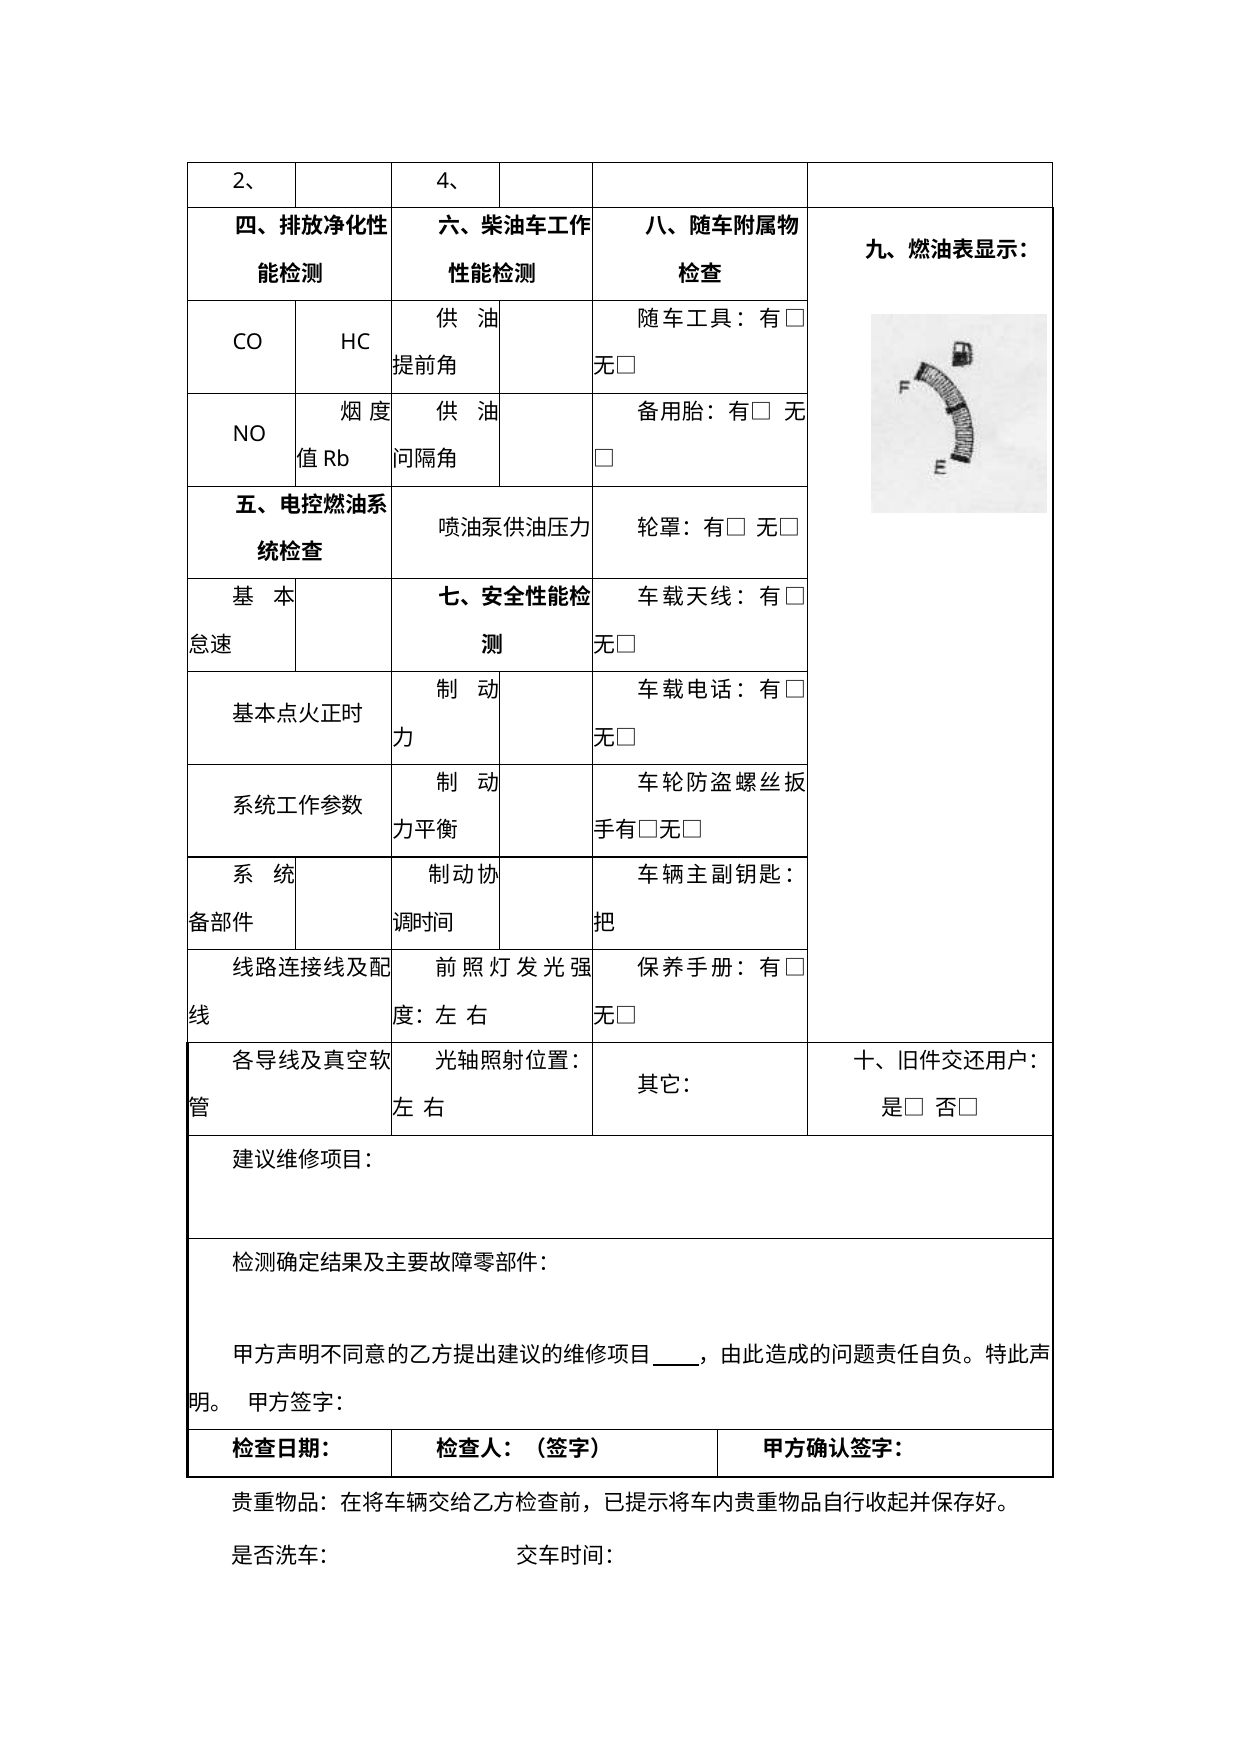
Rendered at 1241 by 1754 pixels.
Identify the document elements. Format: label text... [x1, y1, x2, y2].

table_cell [296, 858, 391, 949]
table_cell 喷油泵供油压力 [392, 487, 592, 578]
table_cell [296, 163, 391, 207]
table_cell 车辆主副钥匙： 把 [593, 858, 807, 949]
table_cell 甲方确认签字： [718, 1430, 1052, 1476]
table_cell 六、柴油车工作性能检测 [392, 208, 592, 300]
table_cell 光轴照射位置： 左 右 [392, 1043, 592, 1134]
table_cell NO [188, 394, 295, 486]
table_cell [500, 163, 592, 207]
table_cell 2、 [188, 163, 295, 207]
table_cell 系统工作参数 [188, 765, 391, 856]
table_cell 各导线及真空软管 [189, 1043, 391, 1134]
table_cell 基本点火正时 [188, 672, 391, 764]
table_cell 烟度值Rb [296, 394, 391, 486]
table_cell 供油问隔角 [392, 394, 499, 486]
table_cell 建议维修项目： [189, 1136, 1052, 1238]
table_cell 系统备部件 [188, 858, 295, 949]
table_cell 十、旧件交还用户：是□ 否□ [808, 1043, 1052, 1134]
table_cell 制动协调时间 [392, 858, 499, 949]
table_cell 其它： [593, 1043, 807, 1134]
table_cell 制动力平衡 [392, 765, 499, 856]
table_cell 随车工具：有□ 无□ [593, 301, 807, 393]
table_cell 车载电话：有□ 无□ [593, 672, 807, 764]
table_cell [808, 163, 1052, 207]
table_cell 检查日期： [189, 1430, 391, 1476]
table_cell [296, 579, 391, 671]
table_cell [500, 394, 592, 486]
table_cell 4、 [392, 163, 499, 207]
table_cell 四、排放净化性能检测 [188, 208, 391, 300]
picture [871, 314, 1047, 513]
table_cell 检测确定结果及主要故障零部件： 甲方声明不同意的乙方提出建议的维修项目 ，由此造成的问题责任自负。特此声明。 甲方签字： [189, 1239, 1052, 1429]
table_cell HC [296, 301, 391, 393]
table_cell 前照灯发光强度：左 右 [392, 950, 592, 1042]
table_cell 保养手册：有□ 无□ [593, 950, 807, 1042]
table_cell [500, 765, 592, 856]
table_cell 五、电控燃油系统检查 [188, 487, 391, 578]
table_cell 轮罩：有□ 无□ [593, 487, 807, 578]
table_cell 备用胎：有□ 无□ [593, 394, 807, 486]
table_cell 线路连接线及配线 [188, 950, 391, 1042]
table_cell [500, 858, 592, 949]
table_cell 七、安全性能检测 [392, 579, 592, 671]
table_cell CO [188, 301, 295, 393]
table_cell 车载天线：有□ 无□ [593, 579, 807, 671]
table_cell [500, 301, 592, 393]
table_cell 车轮防盗螺丝扳手有□无□ [593, 765, 807, 856]
table_cell 供油提前角 [392, 301, 499, 393]
text 是否洗车： 交车时间： [187, 1538, 1053, 1570]
text 贵重物品：在将车辆交给乙方检查前，已提示将车内贵重物品自行收起并保存好。 [187, 1484, 1053, 1516]
table_cell 制动力 [392, 672, 499, 764]
table_cell [808, 300, 1052, 1042]
table_cell [500, 672, 592, 764]
table_cell 八、随车附属物检查 [593, 208, 807, 300]
table_cell 九、燃油表显示： [808, 208, 1052, 300]
table_cell 检查人：（签字） [392, 1430, 717, 1476]
table_cell 基本怠速 [188, 579, 295, 671]
